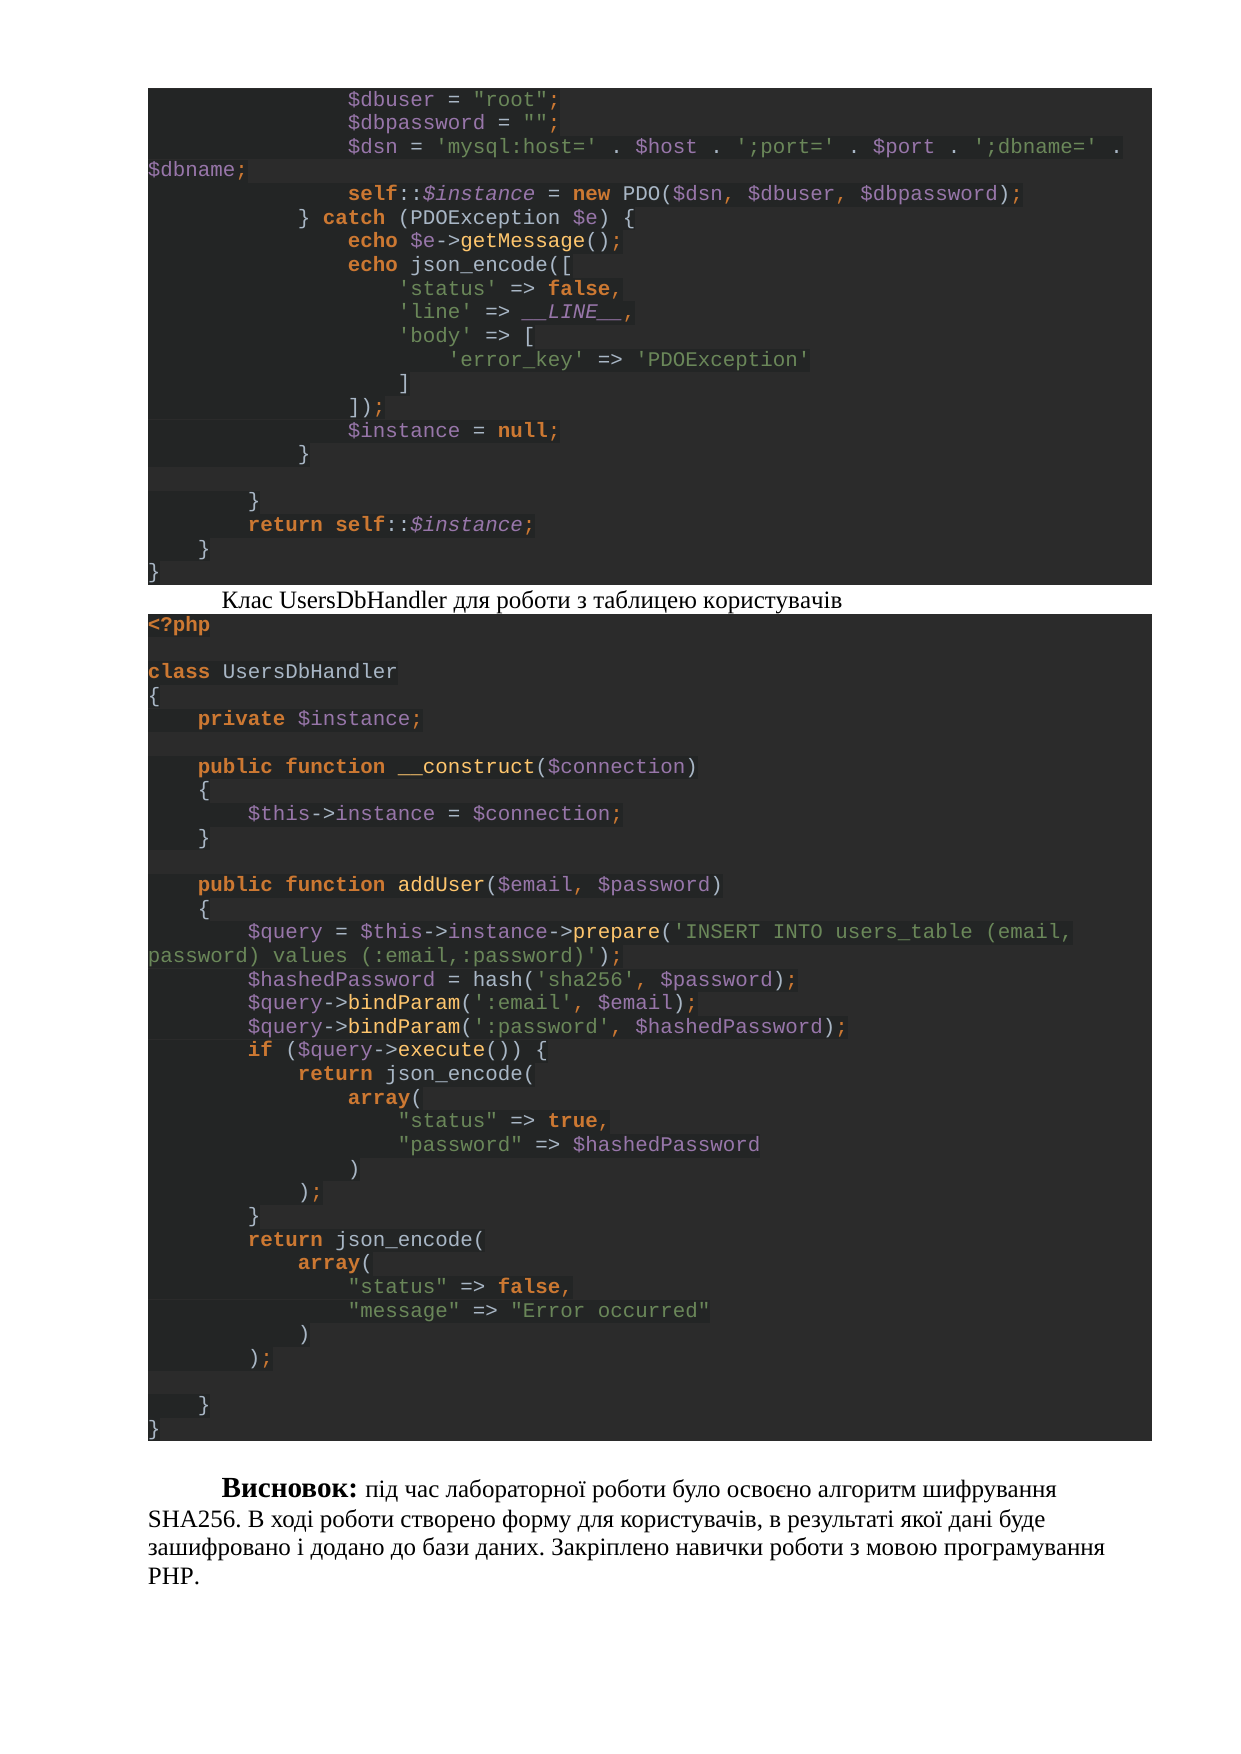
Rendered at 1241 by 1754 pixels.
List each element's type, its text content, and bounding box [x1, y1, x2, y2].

text <?php class UsersDbHandler { private $instance; public function __construct($connection) { $this->instance = $connection; } public function addUser($email, $password) { $query = $this->instance->prepare('INSERT INTO users_table (email, password) values (:email,:password)'); $hashedPassword = hash('sha256', $password); $query->bindParam(':email', $email); $query->bindParam(':password', $hashedPassword); if ($query->execute()) { return json_encode( array( "status" => true, "password" => $hashedPassword ) ); } return json_encode( array( "status" => false, "message" => "Error occurred" ) ); } } [148, 614, 1152, 1441]
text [148, 88, 1152, 585]
text Висновок: під час лабораторної роботи було освоєно алгоритм шифрування SHA256. В ході роботи створено форму для користувачів, в результаті якої дані буде зашифровано і додано до бази даних. Закріплено навички роботи з мовою програмування PHP. [148, 1470, 1152, 1590]
text Клас UsersDbHandler для роботи з таблицею користувачів [148, 585, 1152, 614]
